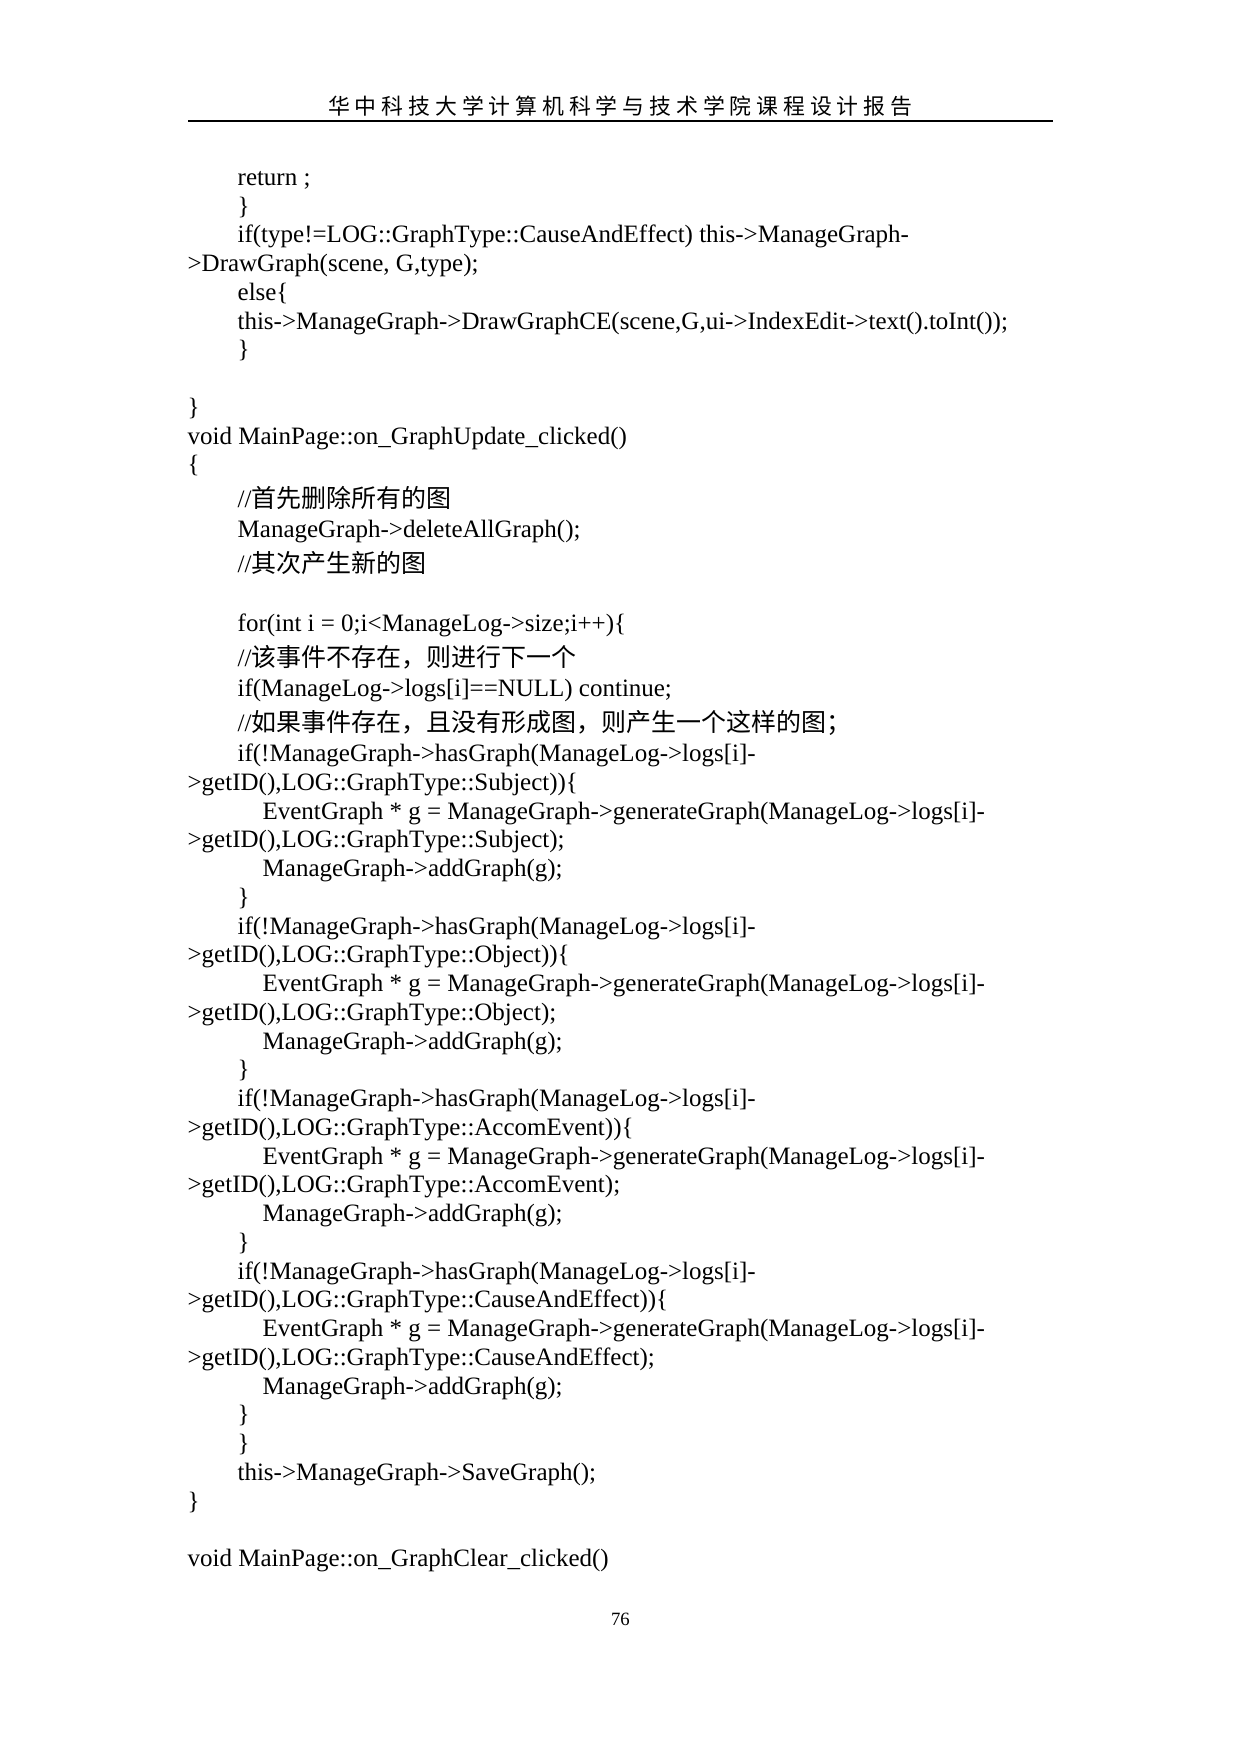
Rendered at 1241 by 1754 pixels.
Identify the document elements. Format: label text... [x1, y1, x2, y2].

text this->ManageGraph->SaveGraph(); [187, 1457, 1053, 1486]
text } [187, 1399, 1053, 1428]
text EventGraph * g = ManageGraph->generateGraph(ManageLog->logs[i]->getID(),LOG::GraphType::AccomEvent); [187, 1141, 1053, 1198]
text if(ManageLog->logs[i]==NULL) continue; [187, 673, 1053, 702]
text void MainPage::on_GraphClear_clicked() [187, 1543, 1053, 1572]
text } [187, 882, 1053, 911]
text EventGraph * g = ManageGraph->generateGraph(ManageLog->logs[i]->getID(),LOG::GraphType::Object); [187, 968, 1053, 1026]
text //如果事件存在，且没有形成图，则产生一个这样的图； [187, 702, 1053, 738]
text if(type!=LOG::GraphType::CauseAndEffect) this->ManageGraph->DrawGraph(scene, G,type); [187, 219, 1053, 277]
text } [187, 1054, 1053, 1083]
text ManageGraph->addGraph(g); [187, 1371, 1053, 1399]
text EventGraph * g = ManageGraph->generateGraph(ManageLog->logs[i]->getID(),LOG::GraphType::CauseAndEffect); [187, 1313, 1053, 1371]
text ManageGraph->addGraph(g); [187, 1026, 1053, 1054]
text ManageGraph->addGraph(g); [187, 853, 1053, 882]
text if(!ManageGraph->hasGraph(ManageLog->logs[i]->getID(),LOG::GraphType::Subject)){ [187, 738, 1053, 796]
text ManageGraph->deleteAllGraph(); [187, 514, 1053, 543]
text //该事件不存在，则进行下一个 [187, 637, 1053, 673]
text EventGraph * g = ManageGraph->generateGraph(ManageLog->logs[i]->getID(),LOG::GraphType::Subject); [187, 796, 1053, 853]
text else{ [187, 277, 1053, 306]
text return ; [187, 162, 1053, 191]
text this->ManageGraph->DrawGraphCE(scene,G,ui->IndexEdit->text().toInt()); [187, 306, 1053, 334]
text } [187, 392, 1053, 421]
text for(int i = 0;i<ManageLog->size;i++){ [187, 608, 1053, 637]
text } [187, 1227, 1053, 1256]
text ManageGraph->addGraph(g); [187, 1198, 1053, 1227]
text //其次产生新的图 [187, 543, 1053, 579]
text } [187, 1428, 1053, 1457]
text { [187, 449, 1053, 478]
text if(!ManageGraph->hasGraph(ManageLog->logs[i]->getID(),LOG::GraphType::AccomEvent)){ [187, 1083, 1053, 1141]
text } [187, 191, 1053, 219]
text if(!ManageGraph->hasGraph(ManageLog->logs[i]->getID(),LOG::GraphType::CauseAndEffect)){ [187, 1256, 1053, 1313]
text } [187, 334, 1053, 363]
text } [187, 1486, 1053, 1514]
text //首先删除所有的图 [187, 478, 1053, 514]
text void MainPage::on_GraphUpdate_clicked() [187, 421, 1053, 449]
text if(!ManageGraph->hasGraph(ManageLog->logs[i]->getID(),LOG::GraphType::Object)){ [187, 911, 1053, 968]
